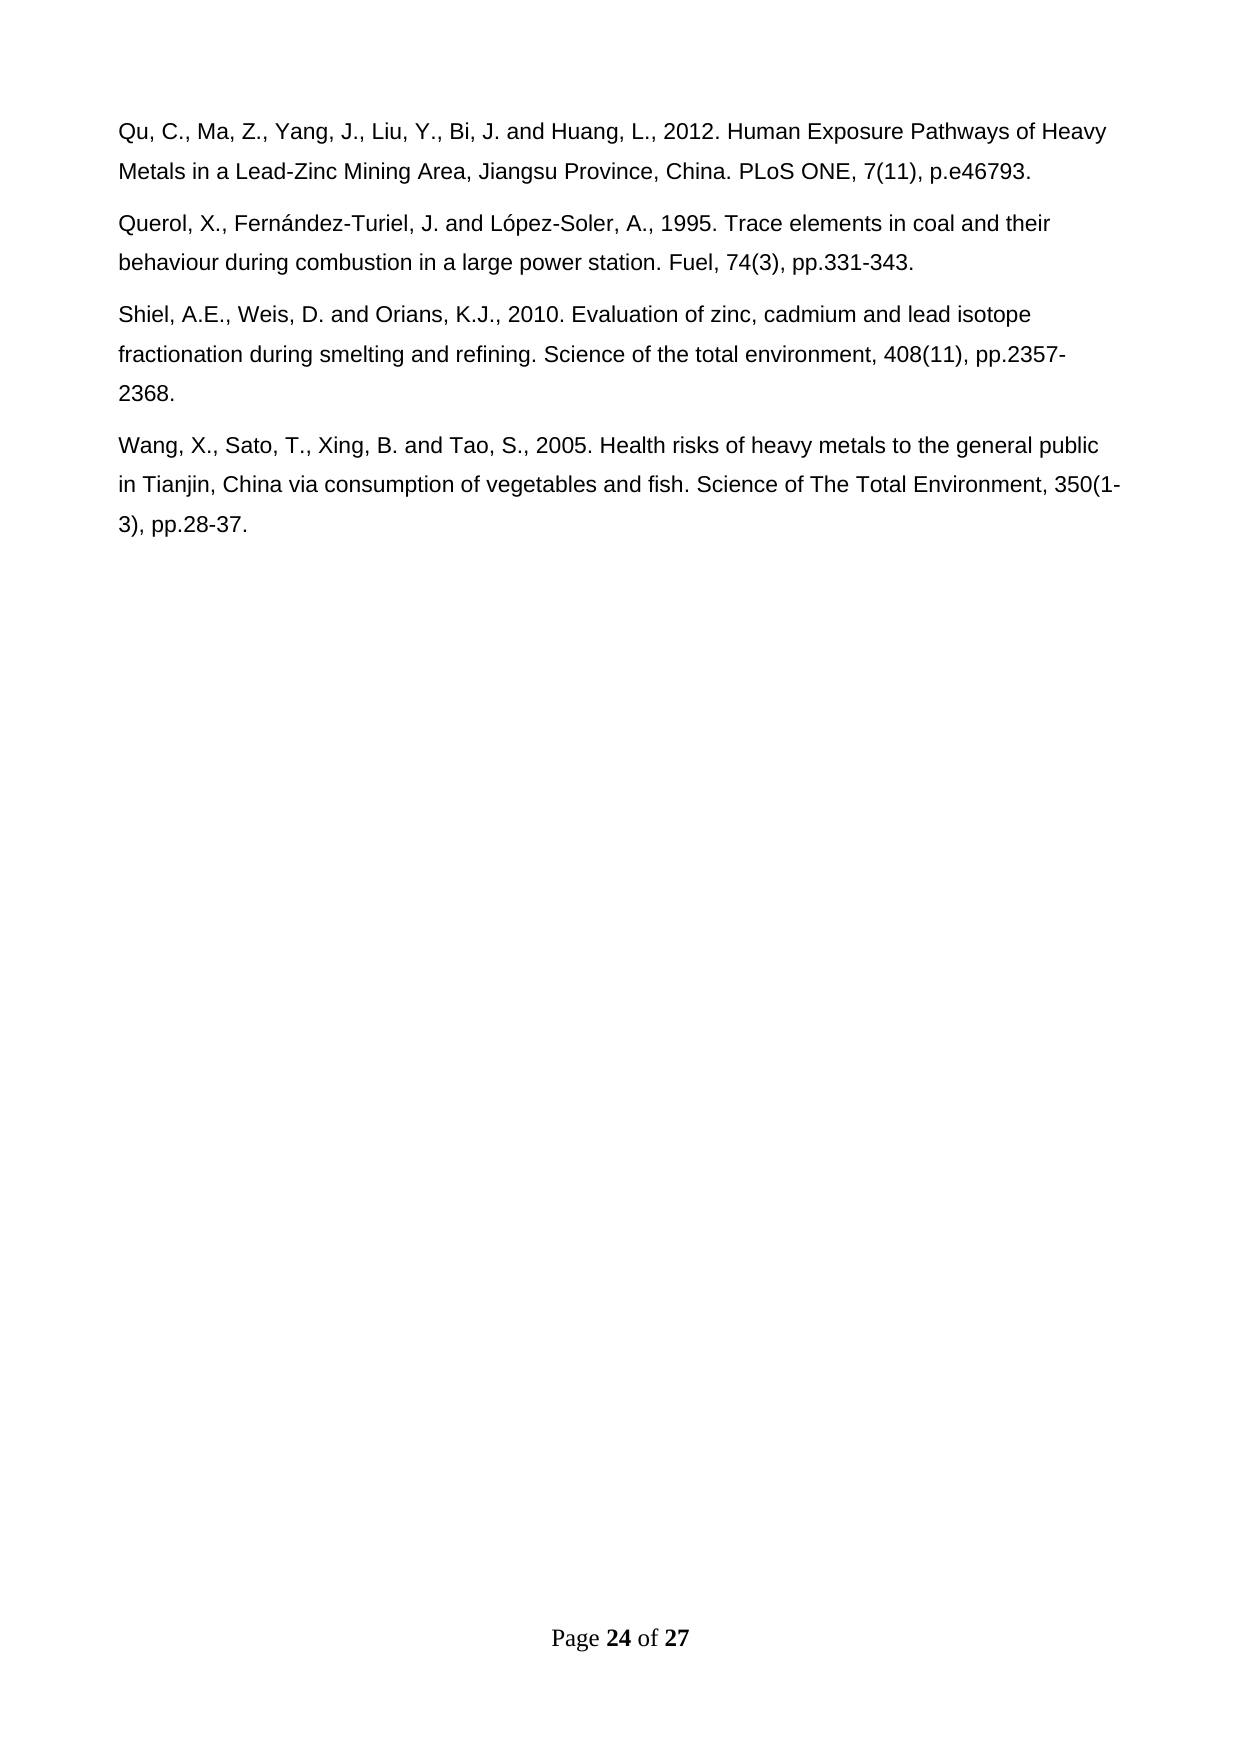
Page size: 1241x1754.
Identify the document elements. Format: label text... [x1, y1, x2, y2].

text Wang, X., Sato, T., Xing, B. and Tao, S., 2005. Health risks of heavy metals to the general public in Tianjin, China via consumption of vegetables and fish. Science of The Total Environment, 350(1-3), pp.28-37. [118, 432, 1122, 537]
text Querol, X., Fernández-Turiel, J. and López-Soler, A., 1995. Trace elements in coal and their behaviour during combustion in a large power station. Fuel, 74(3), pp.331-343. [118, 209, 1122, 275]
text Shiel, A.E., Weis, D. and Orians, K.J., 2010. Evaluation of zinc, cadmium and lead isotope fractionation during smelting and refining. Science of the total environment, 408(11), pp.2357-2368. [118, 301, 1122, 406]
text Qu, C., Ma, Z., Yang, J., Liu, Y., Bi, J. and Huang, L., 2012. Human Exposure Pathways of Heavy Metals in a Lead-Zinc Mining Area, Jiangsu Province, China. PLoS ONE, 7(11), p.e46793. [118, 118, 1122, 184]
